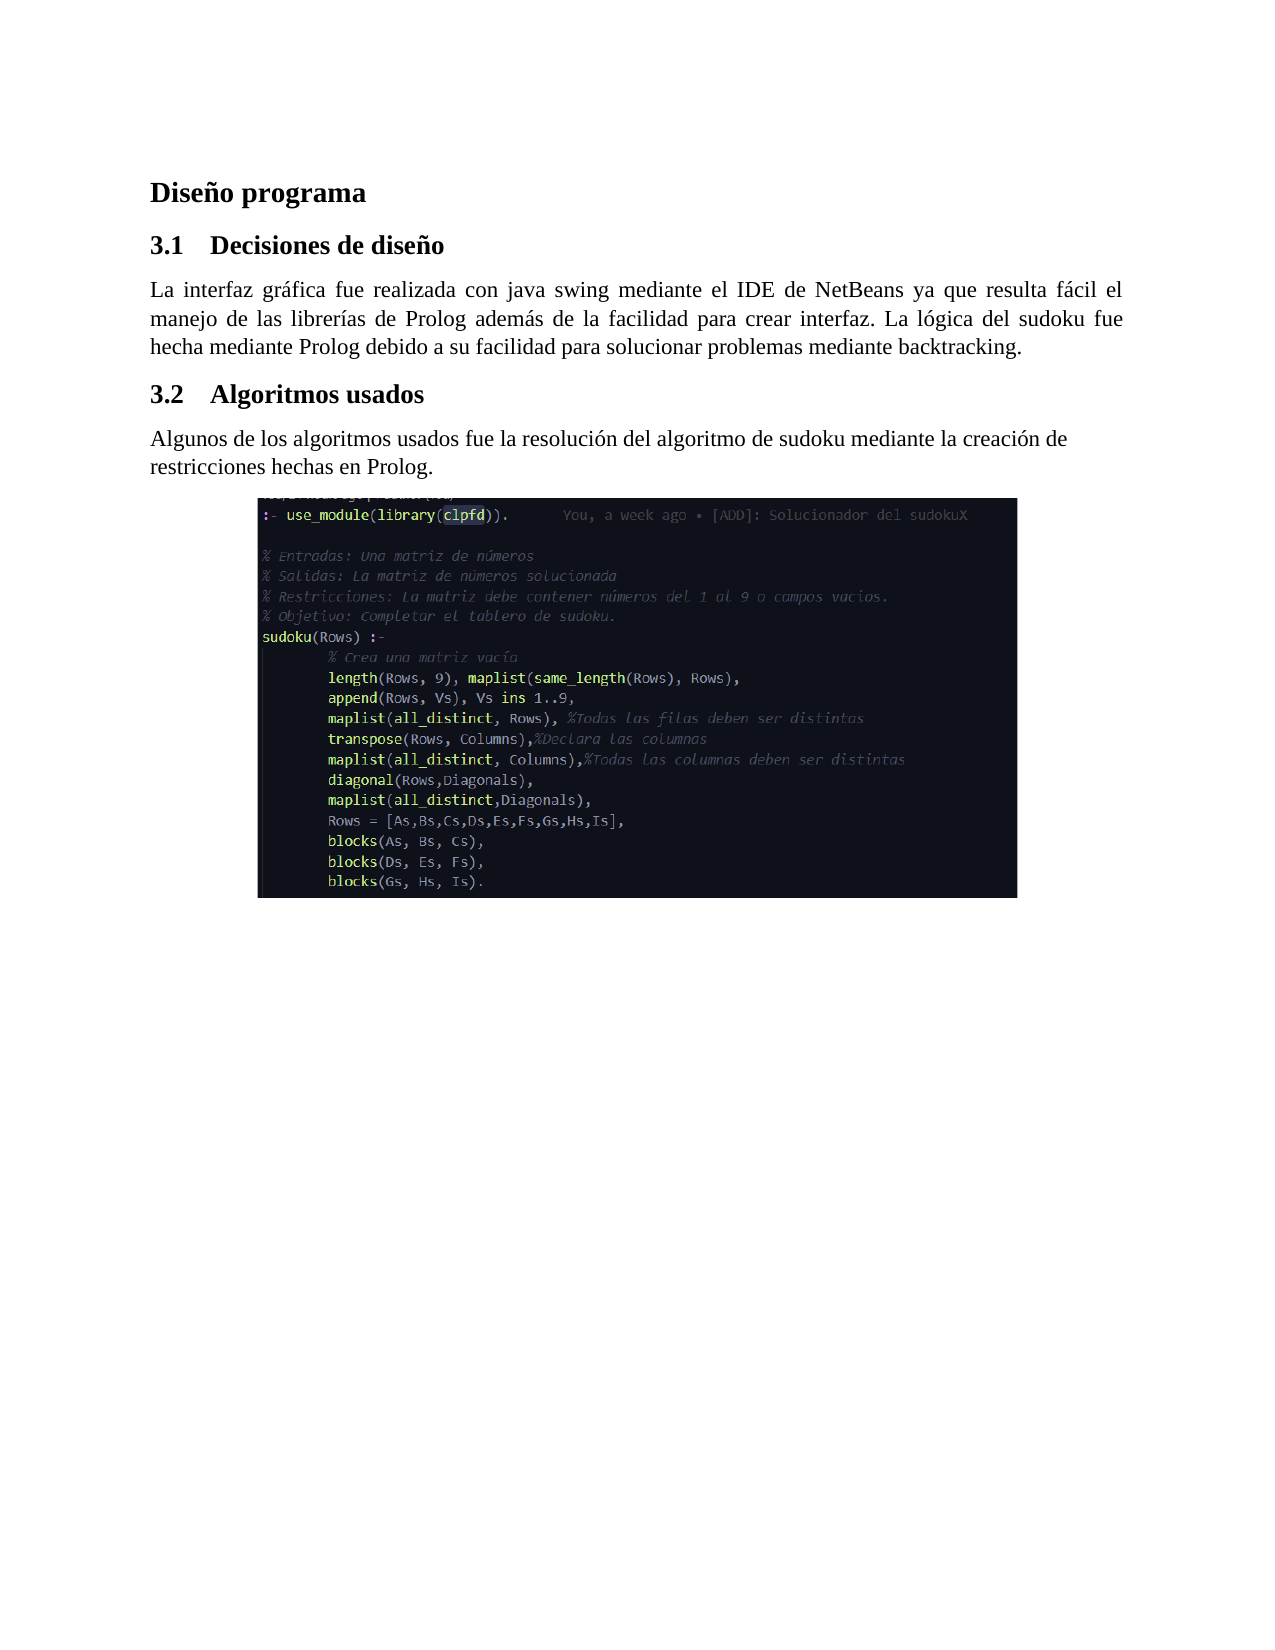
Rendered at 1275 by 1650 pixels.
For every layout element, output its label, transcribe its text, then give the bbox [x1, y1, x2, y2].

picture [257, 498, 1018, 898]
text Algunos de los algoritmos usados fue la resolución del algoritmo de sudoku mediante la creación de restricciones hechas en Prolog. [150, 425, 1125, 479]
subtitle Diseño programa [150, 175, 1125, 208]
subtitle Decisiones de diseño [150, 229, 1125, 261]
subtitle Algoritmos usados [150, 378, 1125, 409]
text La interfaz gráfica fue realizada con java swing mediante el IDE de NetBeans ya que resulta fácil el manejo de las librerías de Prolog además de la facilidad para crear interfaz. La lógica del sudoku fue hecha mediante Prolog debido a su facilidad para solucionar problemas mediante backtracking. [150, 276, 1125, 359]
